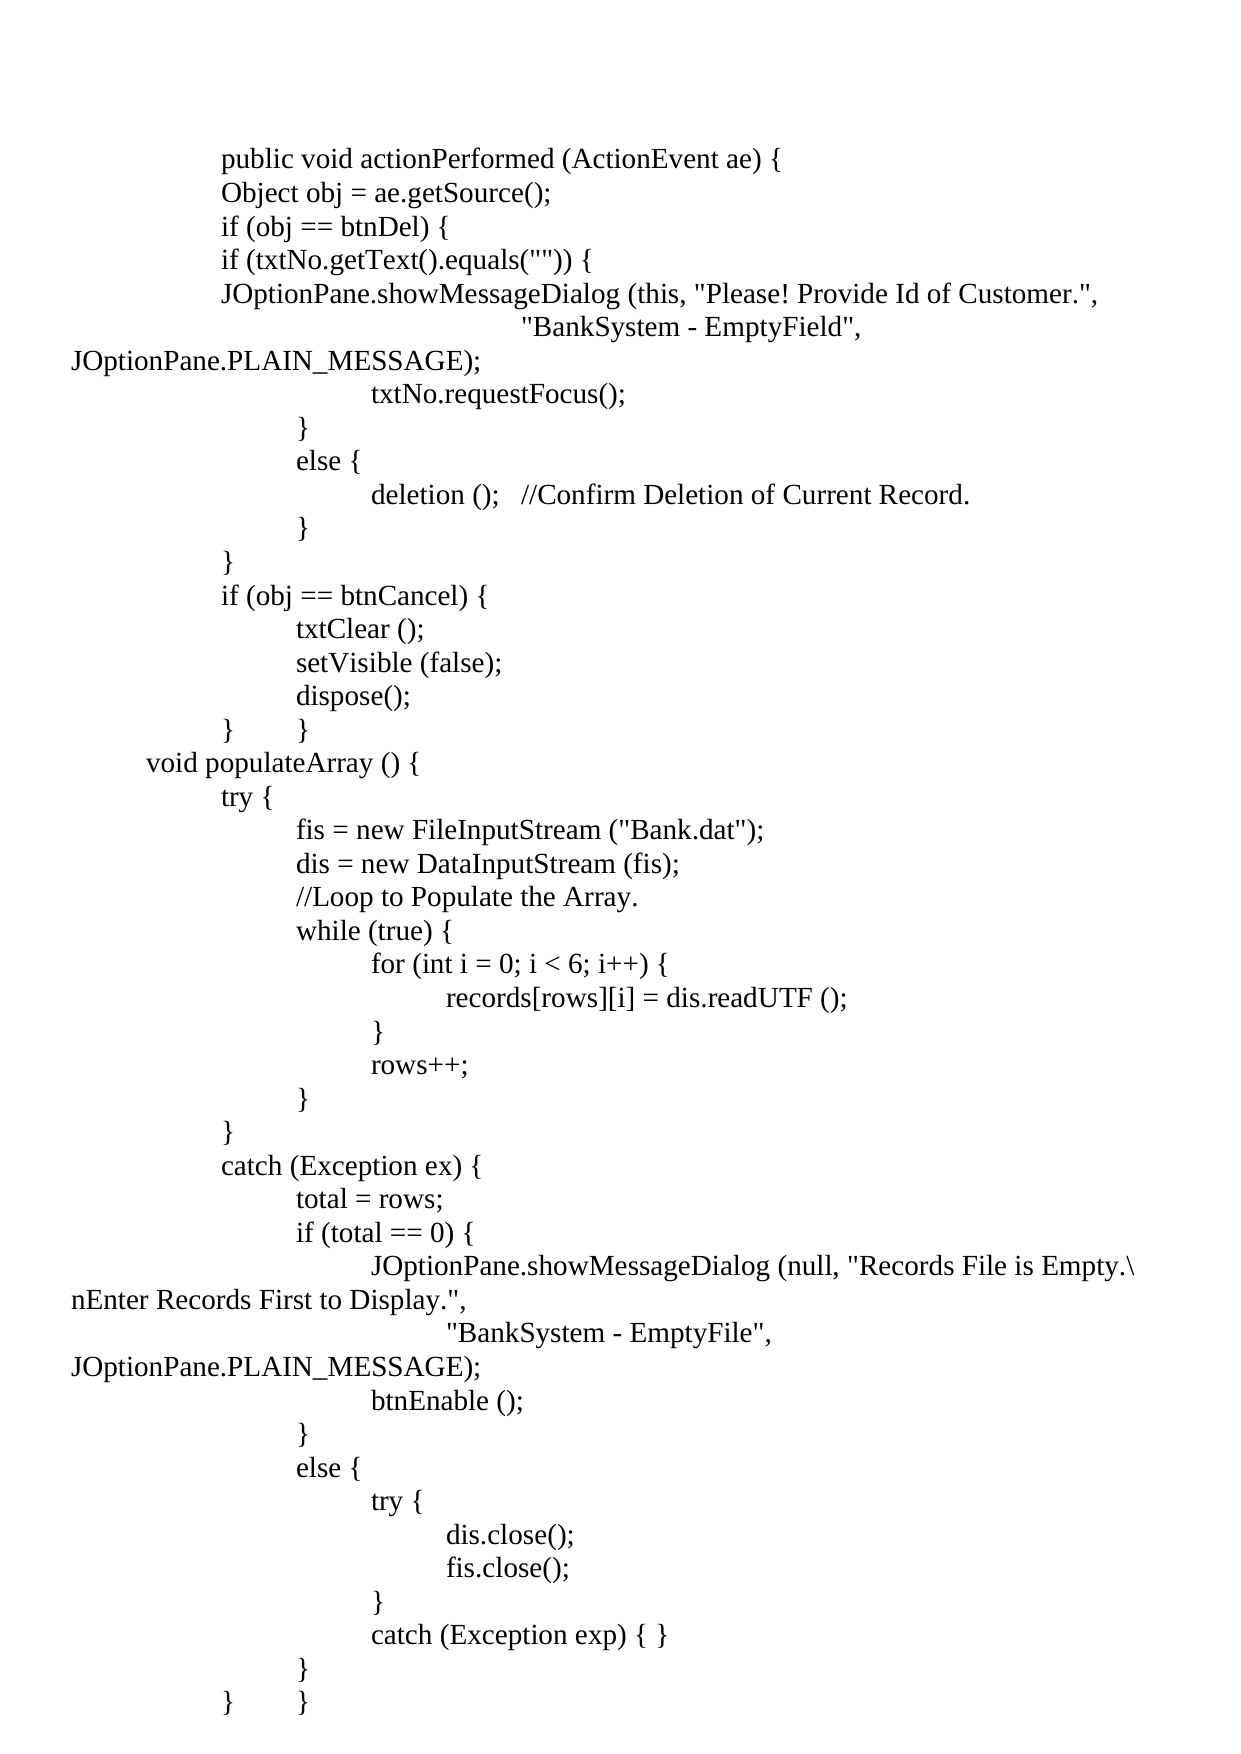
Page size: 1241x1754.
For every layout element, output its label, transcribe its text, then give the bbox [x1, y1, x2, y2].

text } } [71, 712, 1176, 745]
text total = rows; [71, 1181, 1176, 1215]
text if (obj == btnCancel) { [71, 578, 1176, 611]
text } [71, 511, 1176, 544]
text for (int i = 0; i < 6; i++) { [71, 947, 1176, 980]
text rows++; [71, 1047, 1176, 1081]
text setVisible (false); [71, 645, 1176, 678]
text else { [71, 1450, 1176, 1483]
text deletion (); //Confirm Deletion of Current Record. [71, 477, 1176, 511]
text Object obj = ae.getSource(); [71, 175, 1176, 209]
text public void actionPerformed (ActionEvent ae) { [71, 142, 1176, 175]
text catch (Exception exp) { } [71, 1617, 1176, 1651]
text while (true) { [71, 913, 1176, 947]
text } [71, 1584, 1176, 1617]
text dis.close(); [71, 1517, 1176, 1550]
text dispose(); [71, 678, 1176, 712]
text if (total == 0) { [71, 1215, 1176, 1248]
text catch (Exception ex) { [71, 1148, 1176, 1181]
text JOptionPane.showMessageDialog (this, "Please! Provide Id of Customer.", [71, 276, 1176, 309]
text } [71, 544, 1176, 578]
text } } [71, 1684, 1176, 1718]
text try { [71, 779, 1176, 812]
text JOptionPane.showMessageDialog (null, "Records File is Empty.\nEnter Records First to Display.", [71, 1248, 1176, 1316]
text } [71, 1081, 1176, 1114]
text } [71, 1416, 1176, 1450]
text try { [71, 1483, 1176, 1517]
text fis = new FileInputStream ("Bank.dat"); [71, 812, 1176, 846]
text } [71, 1014, 1176, 1047]
text txtNo.requestFocus(); [71, 376, 1176, 410]
text //Loop to Populate the Array. [71, 879, 1176, 913]
text btnEnable (); [71, 1383, 1176, 1416]
text if (obj == btnDel) { [71, 209, 1176, 242]
text "BankSystem - EmptyField", JOptionPane.PLAIN_MESSAGE); [71, 309, 1176, 376]
text } [71, 410, 1176, 443]
text "BankSystem - EmptyFile", JOptionPane.PLAIN_MESSAGE); [71, 1316, 1176, 1383]
text txtClear (); [71, 611, 1176, 645]
text dis = new DataInputStream (fis); [71, 846, 1176, 879]
text } [71, 1114, 1176, 1148]
text void populateArray () { [71, 745, 1176, 779]
text fis.close(); [71, 1550, 1176, 1584]
text if (txtNo.getText().equals("")) { [71, 242, 1176, 276]
text else { [71, 443, 1176, 477]
text records[rows][i] = dis.readUTF (); [71, 980, 1176, 1014]
text } [71, 1651, 1176, 1684]
